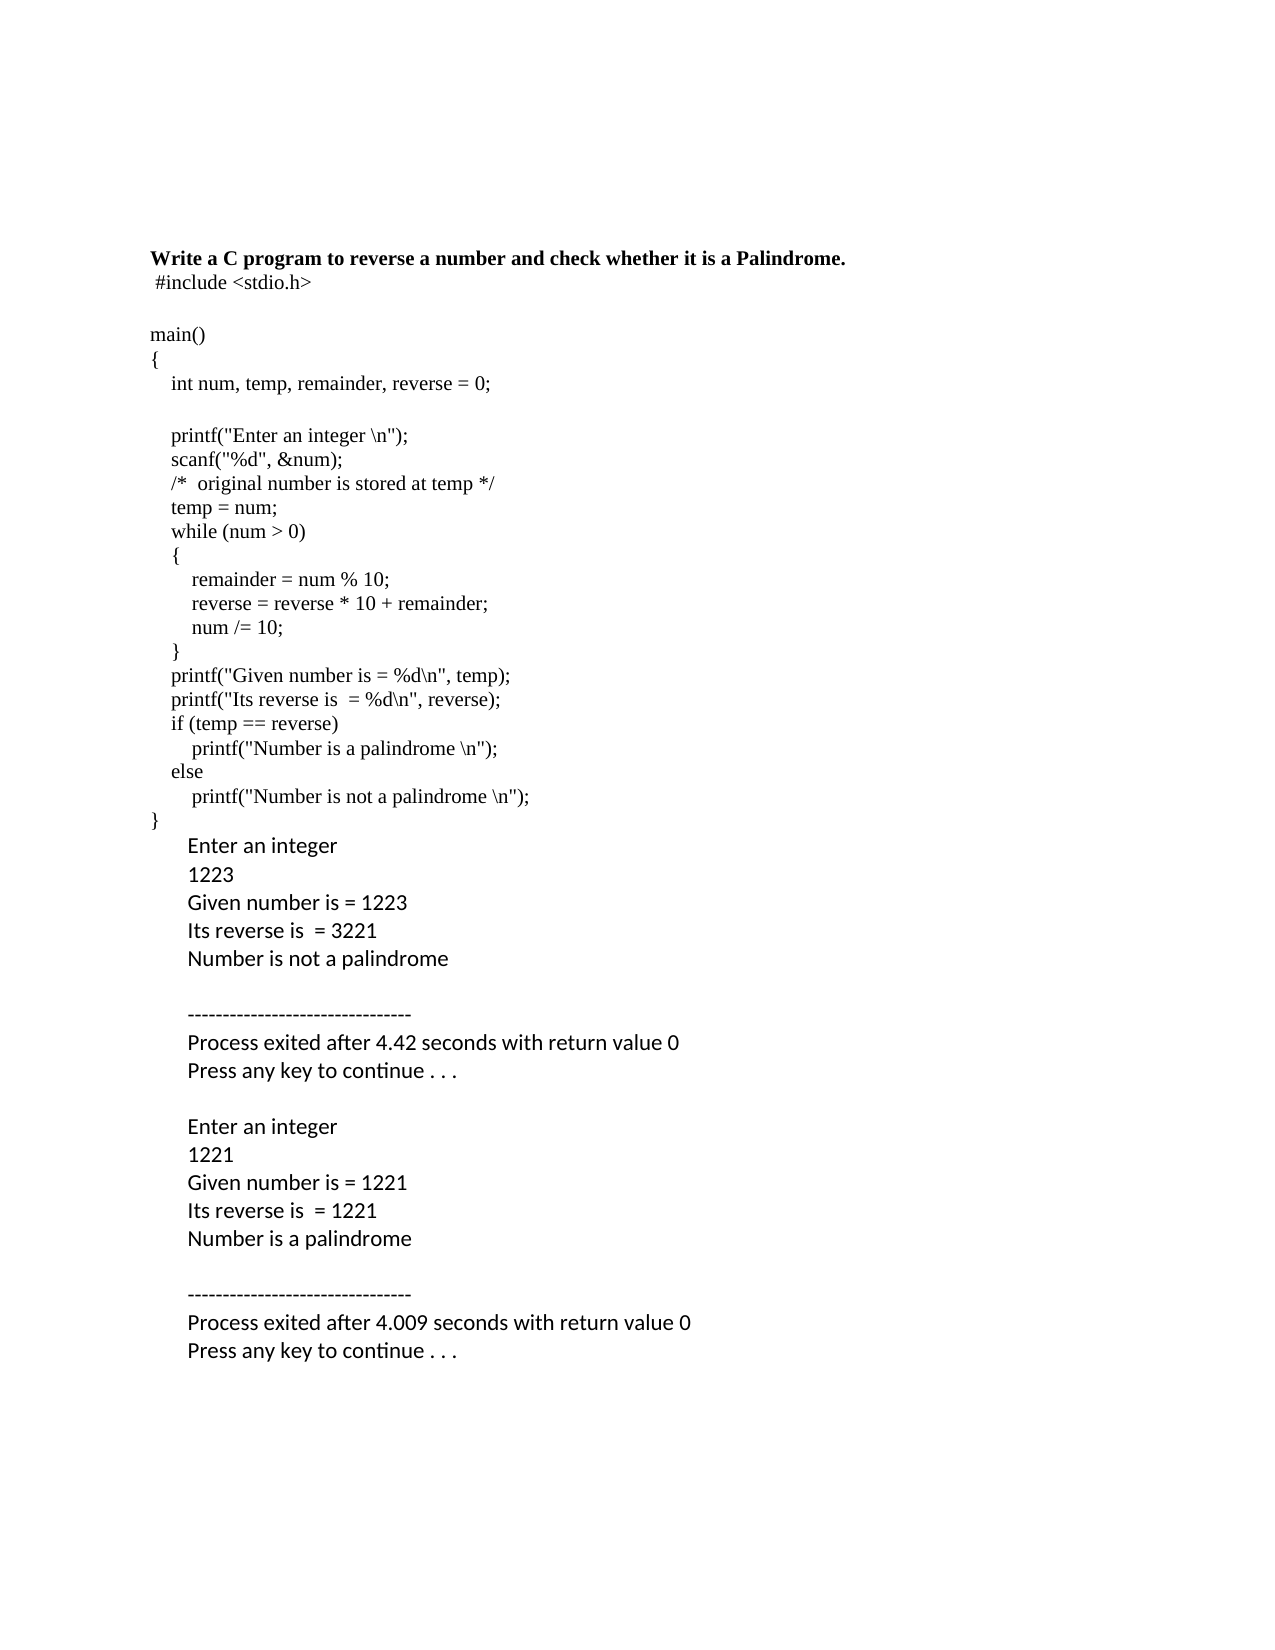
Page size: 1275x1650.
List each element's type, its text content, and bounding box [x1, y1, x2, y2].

text Its reverse is = 1221 [187, 1196, 1129, 1224]
text reverse = reverse * 10 + remainder; [150, 591, 1129, 615]
text -------------------------------- [187, 1280, 1129, 1308]
text printf("Its reverse is = %d\n", reverse); [150, 687, 1129, 711]
text printf("Number is not a palindrome \n"); [150, 783, 1129, 808]
text remainder = num % 10; [150, 567, 1129, 591]
text Number is not a palindrome [187, 944, 1129, 972]
text main() [150, 322, 1129, 346]
text num /= 10; [150, 615, 1129, 639]
text } [150, 639, 1129, 663]
text Enter an integer [187, 1112, 1129, 1140]
text if (temp == reverse) [150, 711, 1129, 735]
text printf("Enter an integer \n"); [150, 423, 1129, 447]
text printf("Given number is = %d\n", temp); [150, 663, 1129, 687]
text Press any key to continue . . . [187, 1336, 1129, 1364]
text Process exited after 4.42 seconds with return value 0 [187, 1028, 1129, 1056]
text while (num > 0) [150, 519, 1129, 543]
text Number is a palindrome [187, 1224, 1129, 1252]
text { [150, 346, 1129, 371]
text Enter an integer [187, 832, 1129, 860]
text Press any key to continue . . . [187, 1056, 1129, 1084]
text 1223 [187, 860, 1129, 888]
text Its reverse is = 3221 [187, 916, 1129, 944]
text scanf("%d", &num); [150, 447, 1129, 471]
text int num, temp, remainder, reverse = 0; [150, 371, 1129, 394]
text } [150, 808, 1129, 832]
text else [150, 759, 1129, 783]
text #include <stdio.h> [150, 270, 1129, 294]
text -------------------------------- [187, 1000, 1129, 1028]
text temp = num; [150, 495, 1129, 519]
text { [150, 543, 1129, 567]
text Process exited after 4.009 seconds with return value 0 [187, 1308, 1129, 1336]
text Given number is = 1223 [187, 888, 1129, 916]
text 1221 [187, 1140, 1129, 1168]
text /* original number is stored at temp */ [150, 471, 1129, 495]
text printf("Number is a palindrome \n"); [150, 735, 1129, 759]
text Given number is = 1221 [187, 1168, 1129, 1196]
text Write a C program to reverse a number and check whether it is a Palindrome. [150, 246, 1129, 270]
